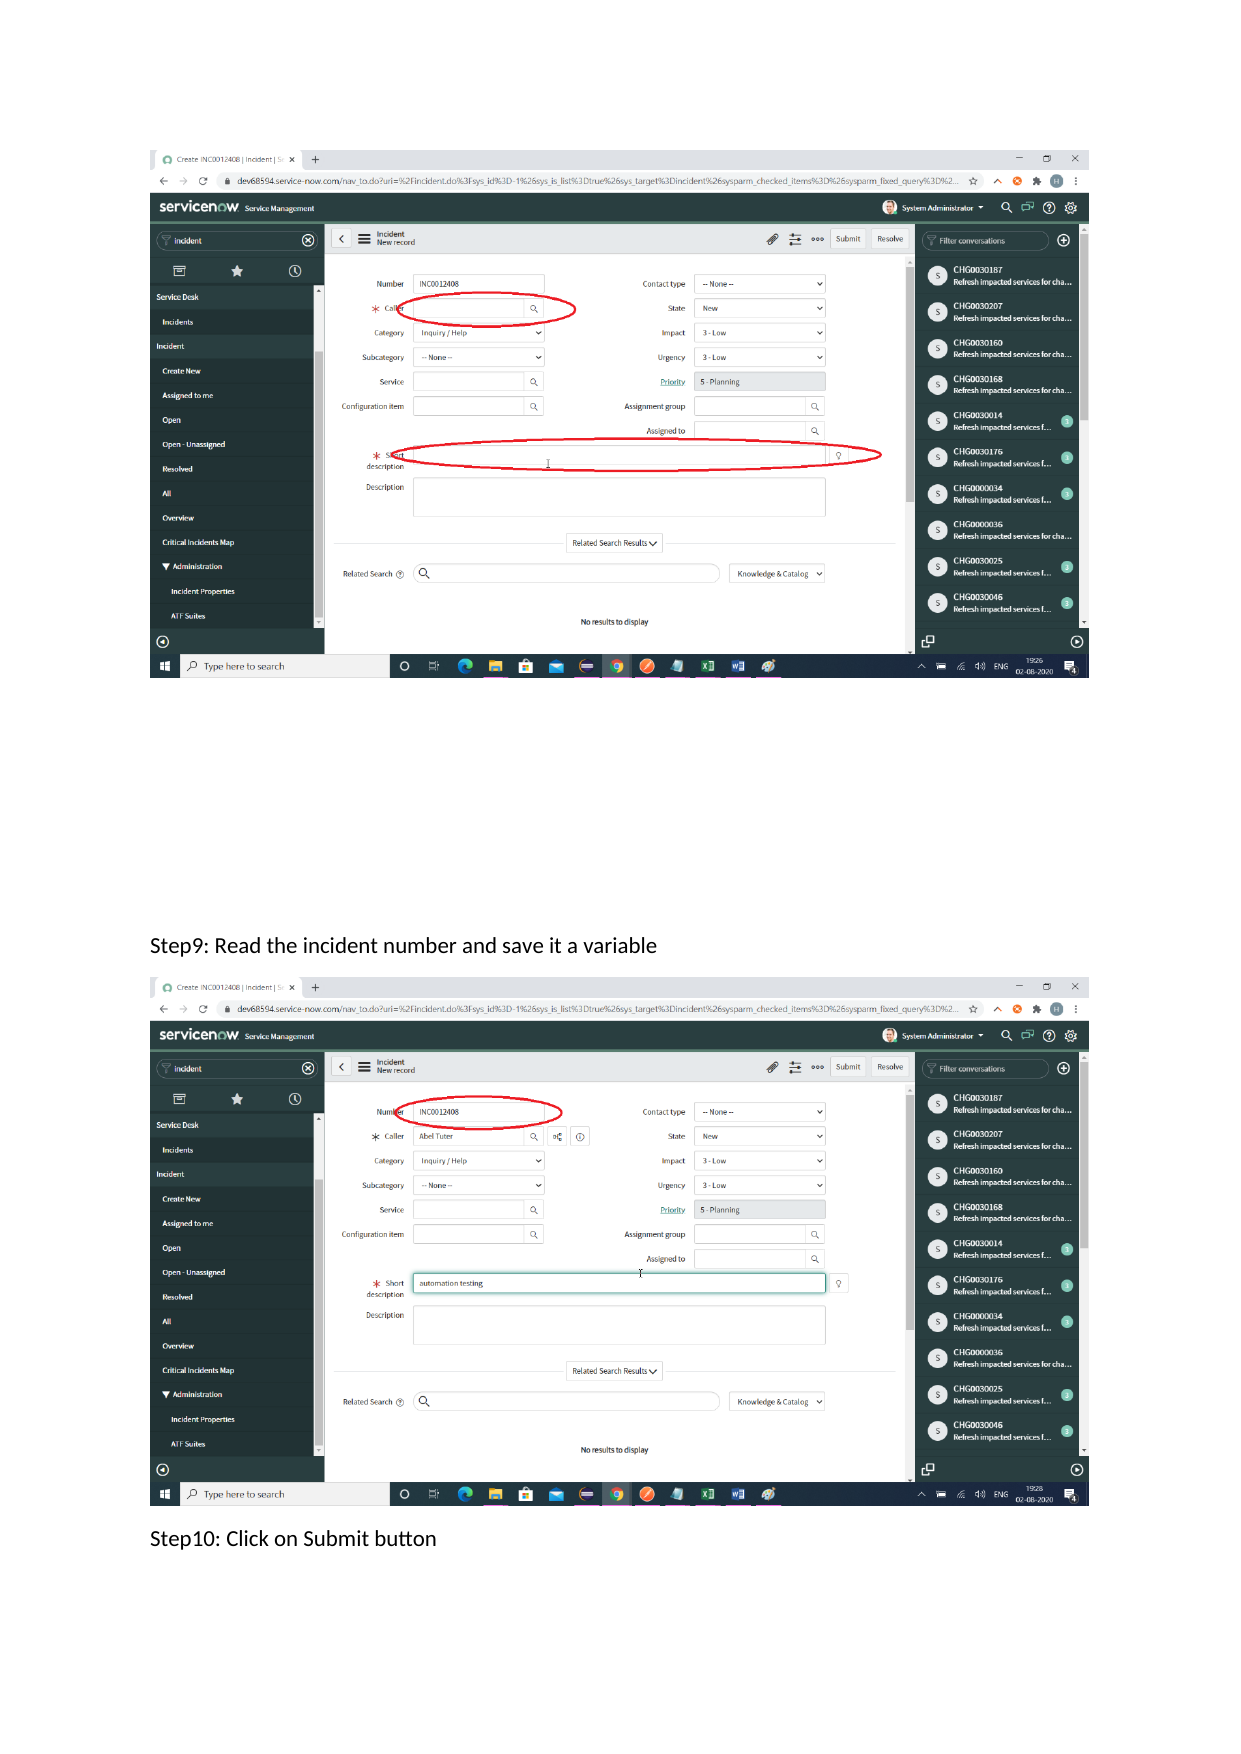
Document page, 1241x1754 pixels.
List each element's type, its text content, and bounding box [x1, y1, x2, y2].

picture [150, 150, 1089, 678]
picture [150, 977, 1089, 1506]
text Step10: Click on Submit button [150, 1524, 1090, 1552]
text Step9: Read the incident number and save it a variable [150, 931, 1090, 959]
